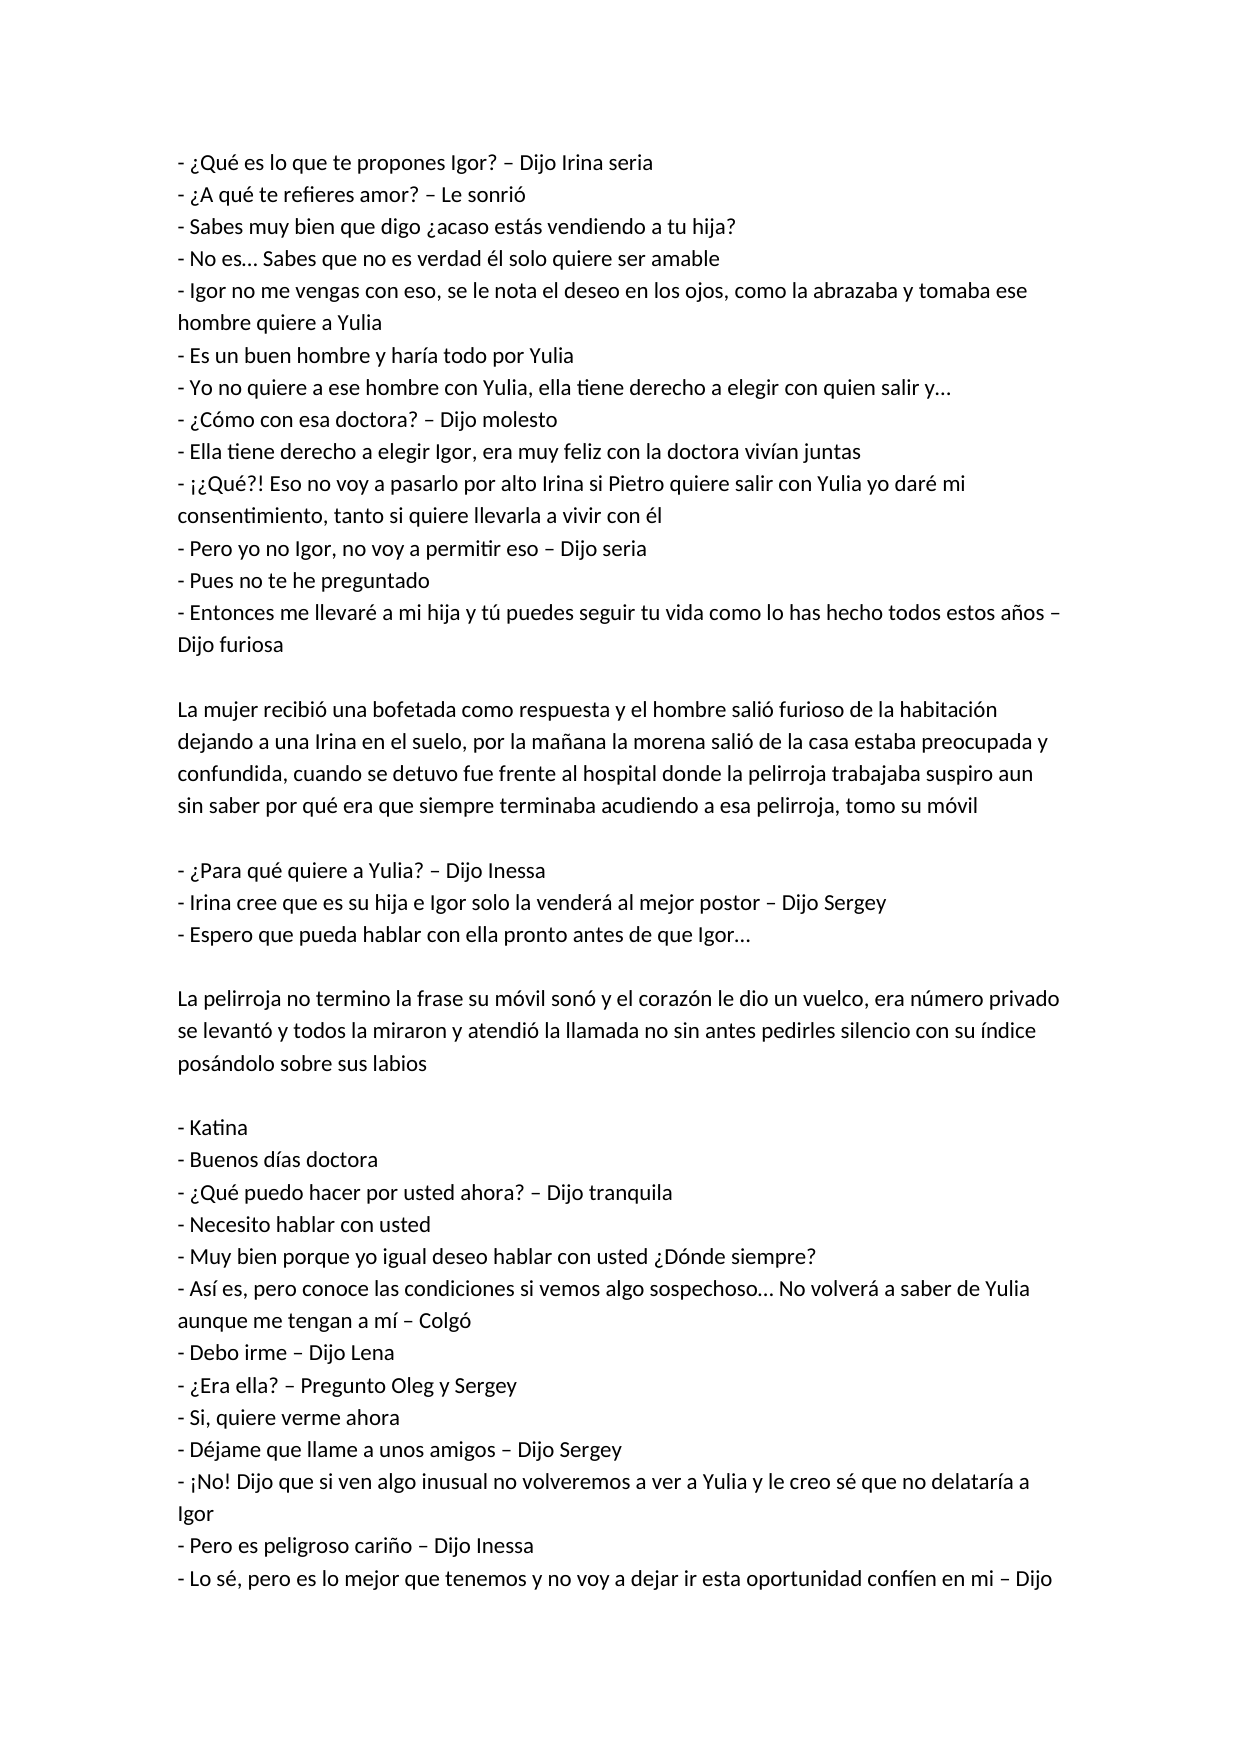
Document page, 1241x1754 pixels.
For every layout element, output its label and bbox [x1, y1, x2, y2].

text [177, 148, 1063, 1592]
